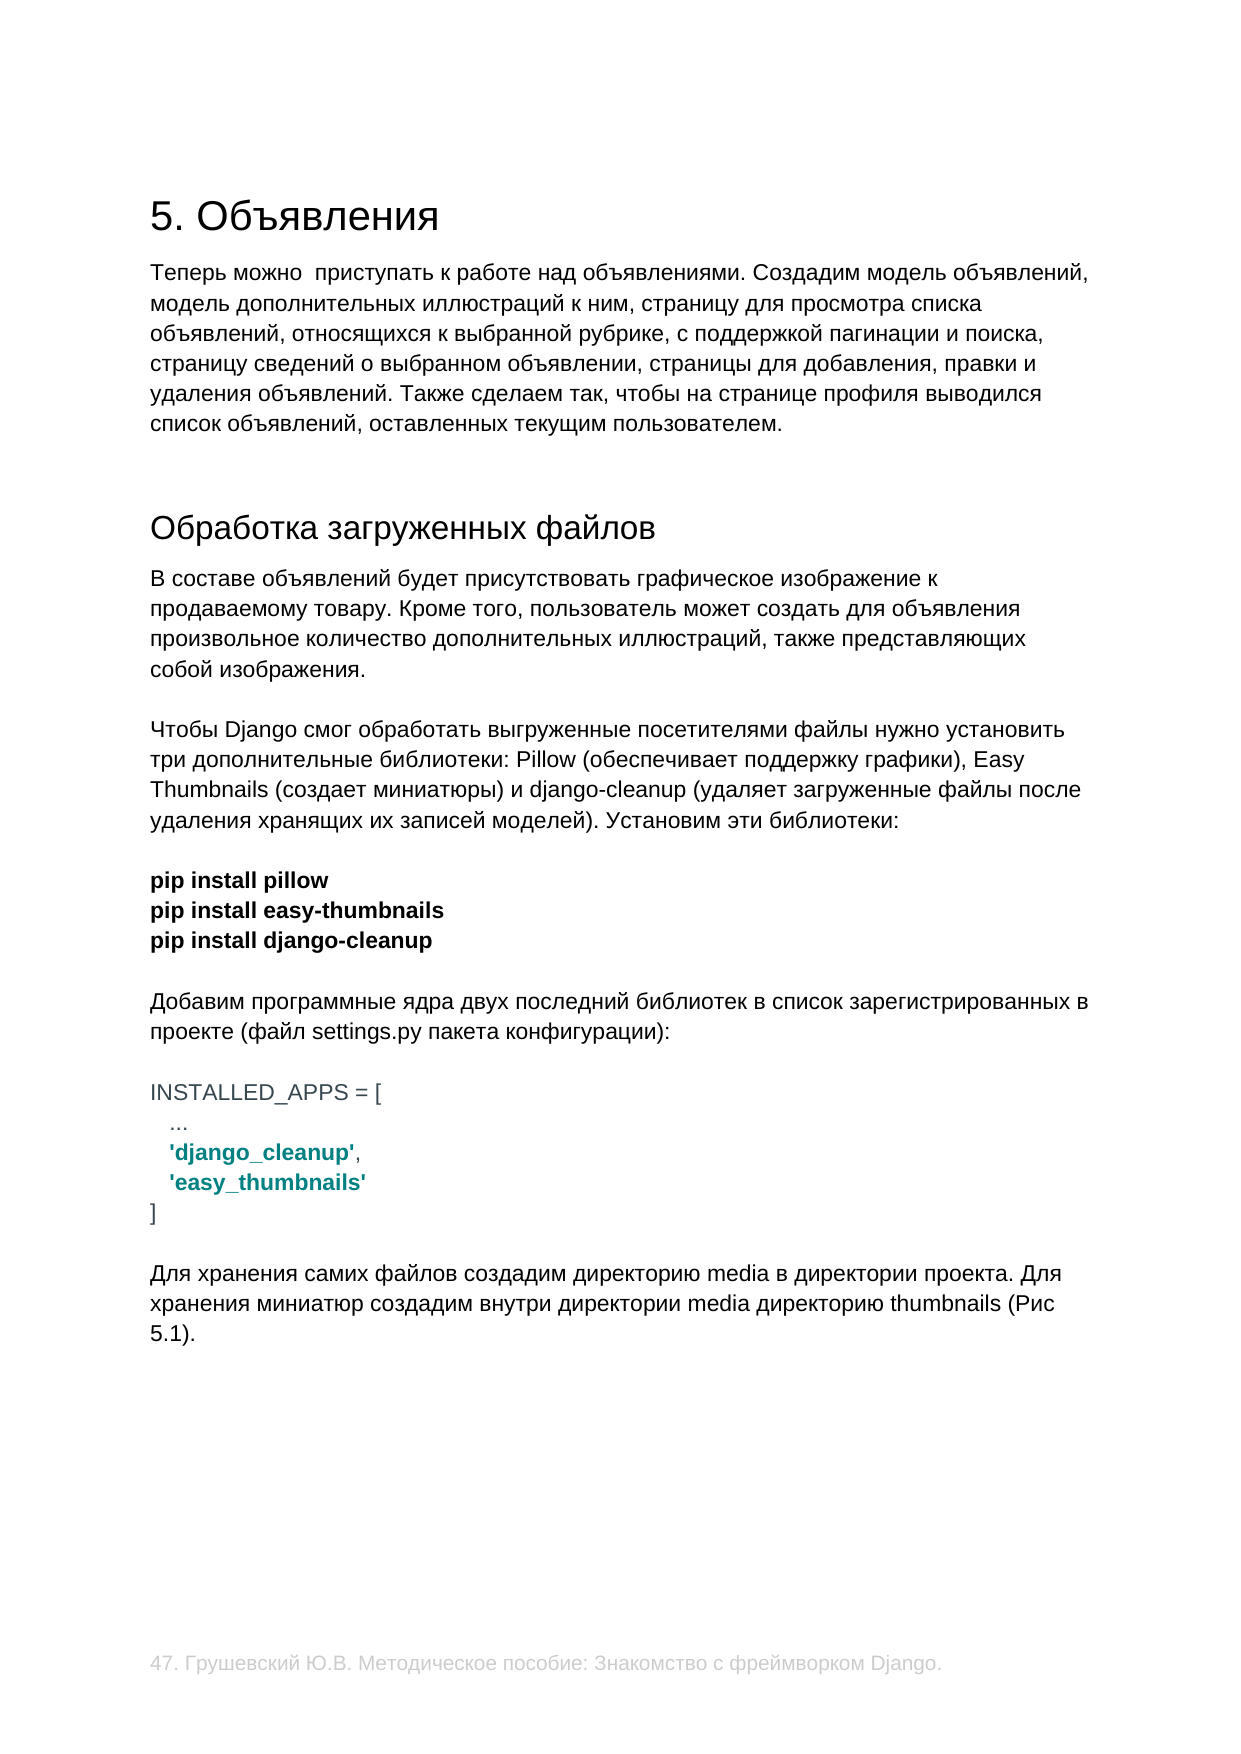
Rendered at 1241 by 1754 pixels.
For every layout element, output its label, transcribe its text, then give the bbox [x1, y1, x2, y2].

text Теперь можно приступать к работе над объявлениями. Создадим модель объявлений, модель дополнительных иллюстраций к ним, страницу для просмотра списка объявлений, относящихся к выбранной рубрике, с поддержкой пагинации и поиска, страницу сведений о выбранном объявлении, страницы для добавления, правки и удаления объявлений. Также сделаем так, чтобы на странице профиля выводился список объявлений, оставленных текущим пользователем. [150, 259, 1090, 437]
text Для хранения самих файлов создадим директорию media в директории проекта. Для хранения миниатюр создадим внутри директории media директорию thumbnails (Рис 5.1). [150, 1260, 1090, 1346]
subtitle Обработка загруженных файлов [150, 508, 1090, 547]
text Добавим программные ядра двух последний библиотек в список зарегистрированных в проекте (файл settings.py пакета конфигурации): [150, 988, 1090, 1044]
text pip install easy-thumbnails [150, 897, 1090, 923]
text ] [150, 1199, 1090, 1226]
text pip install django-cleanup [150, 927, 1090, 954]
text В составе объявлений будет присутствовать графическое изображение к продаваемому товару. Кроме того, пользователь может создать для объявления произвольное количество дополнительных иллюстраций, также представляющих собой изображения. [150, 565, 1090, 682]
text Чтобы Django смог обработать выгруженные посетителями файлы нужно установить три дополнительные библиотеки: Pillow (обеспечивает поддержку графики), Easy Thumbnails (создает миниатюры) и django-cleanup (удаляет загруженные файлы после удаления хранящих их записей моделей). Установим эти библиотеки: [150, 716, 1090, 833]
text ... [150, 1109, 1090, 1135]
text INSTALLED_APPS = [ [150, 1078, 1090, 1105]
subtitle 5. Объявления [150, 192, 1090, 239]
text 'easy_thumbnails' [150, 1169, 1090, 1195]
text 'django_cleanup', [150, 1139, 1090, 1165]
text pip install pillow [150, 867, 1090, 893]
